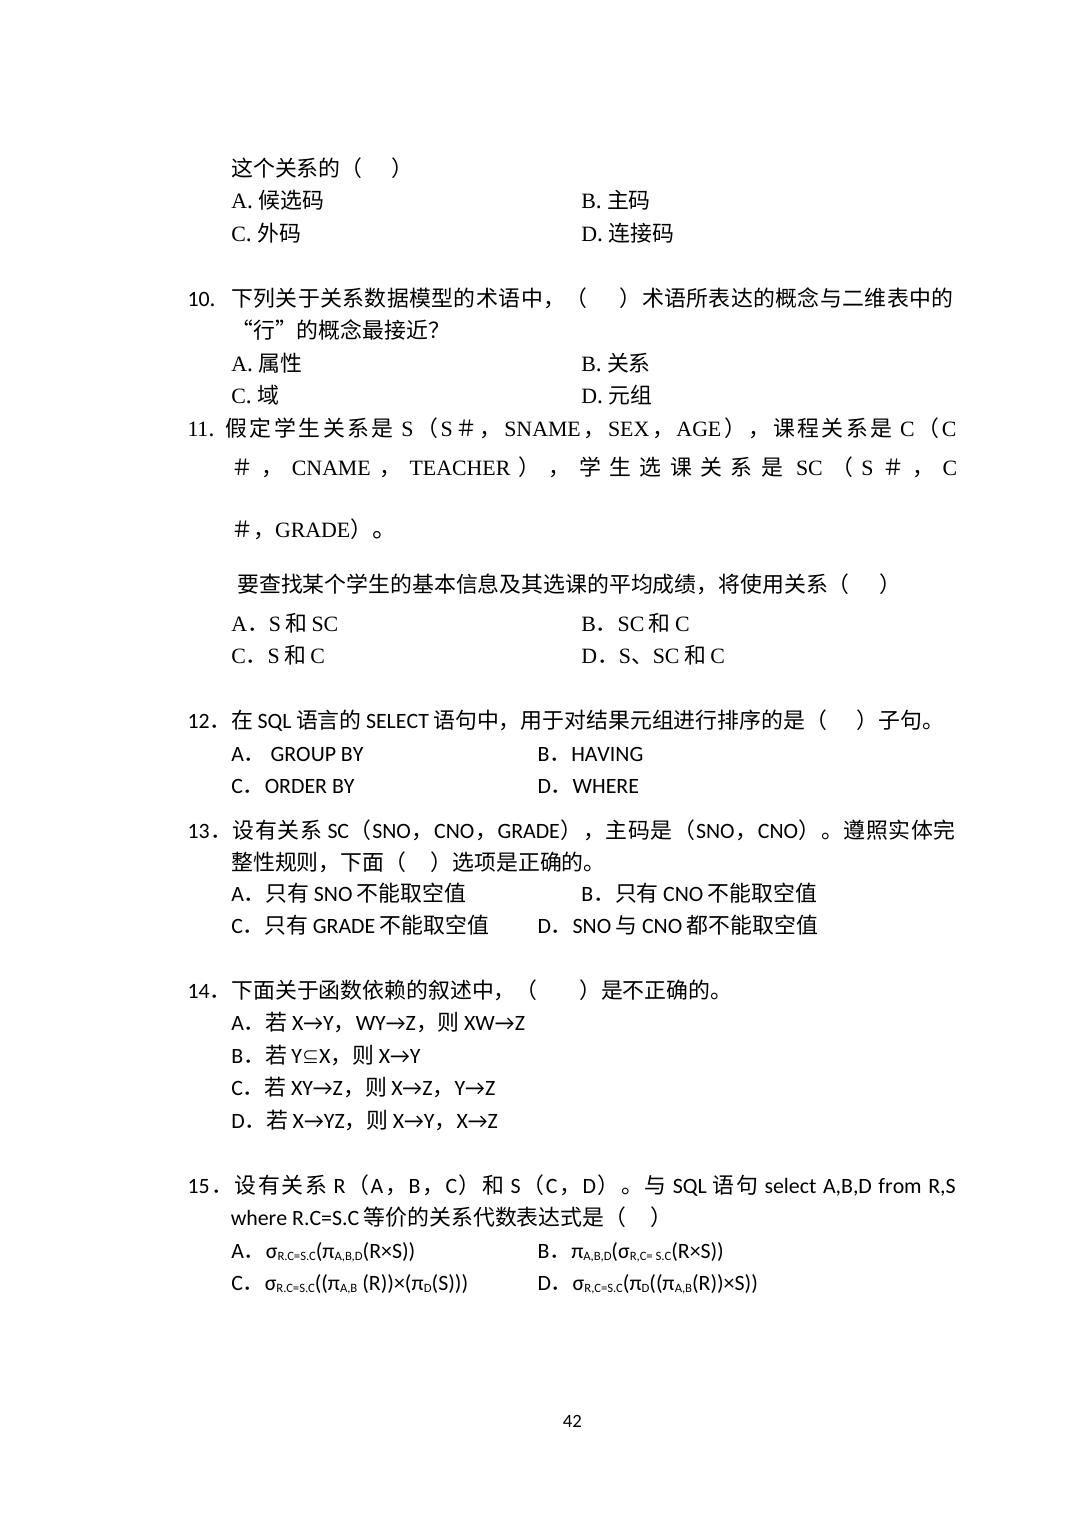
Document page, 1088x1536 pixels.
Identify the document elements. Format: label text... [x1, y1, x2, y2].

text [187, 150, 957, 183]
list 11. 假定学生关系是S（S＃，SNAME，SEX，AGE），课程关系是C（C＃，CNAME，TEACHER），学生选课关系是SC（S＃，C＃，GRADE）。 [187, 410, 957, 559]
text A. 候选码 B. 主码 [187, 183, 957, 215]
text D．若X→YZ，则X→Y，X→Z [187, 1102, 957, 1135]
text 12．在SQL语言的SELECT语句中，用于对结果元组进行排序的是（ ）子句。 [187, 703, 957, 736]
list 要查找某个学生的基本信息及其选课的平均成绩，将使用关系（ ） [237, 567, 957, 599]
text 13．设有关系SC（SNO，CNO，GRADE），主码是（SNO，CNO）。遵照实体完整性规则，下面（ ）选项是正确的。 [187, 813, 957, 876]
text 14．下面关于函数依赖的叙述中，（ ）是不正确的。 [187, 972, 957, 1005]
text A. 属性 B. 关系 [187, 345, 957, 378]
text A．若X→Y，WY→Z，则XW→Z [187, 1005, 957, 1037]
text 10. 下列关于关系数据模型的术语中，（ ）术语所表达的概念与二维表中的“行”的概念最接近？ [187, 280, 957, 345]
text A． GROUP BY B．HAVING [187, 736, 957, 768]
list A．S和SC B．SC和C [187, 606, 957, 638]
text C．σR.C=S.C((πA,B (R))×(πD(S))) D．σR,C=S.C(πD((πA,B(R))×S)) [187, 1265, 957, 1297]
text C. 域 D. 元组 [187, 378, 957, 410]
text C．若XY→Z，则X→Z，Y→Z [187, 1070, 957, 1102]
text C．ORDER BY D．WHERE [187, 768, 957, 801]
text B．若YX，则X→Y [187, 1037, 957, 1070]
text C. 外码 D. 连接码 [187, 215, 957, 248]
text A．σR.C=S.C(πA,B,D(R×S)) B．πA,B,D(σR,C= S.C(R×S)) [187, 1232, 957, 1265]
text 15．设有关系R（A，B，C）和S（C，D）。与SQL语句select A,B,D from R,S where R.C=S.C等价的关系代数表达式是（ ） [187, 1167, 957, 1232]
text A．只有SNO不能取空值 B．只有CNO不能取空值 C．只有GRADE不能取空值 D．SNO与CNO都不能取空值 [187, 876, 957, 940]
list C．S和C D．S、SC和C [187, 638, 957, 671]
